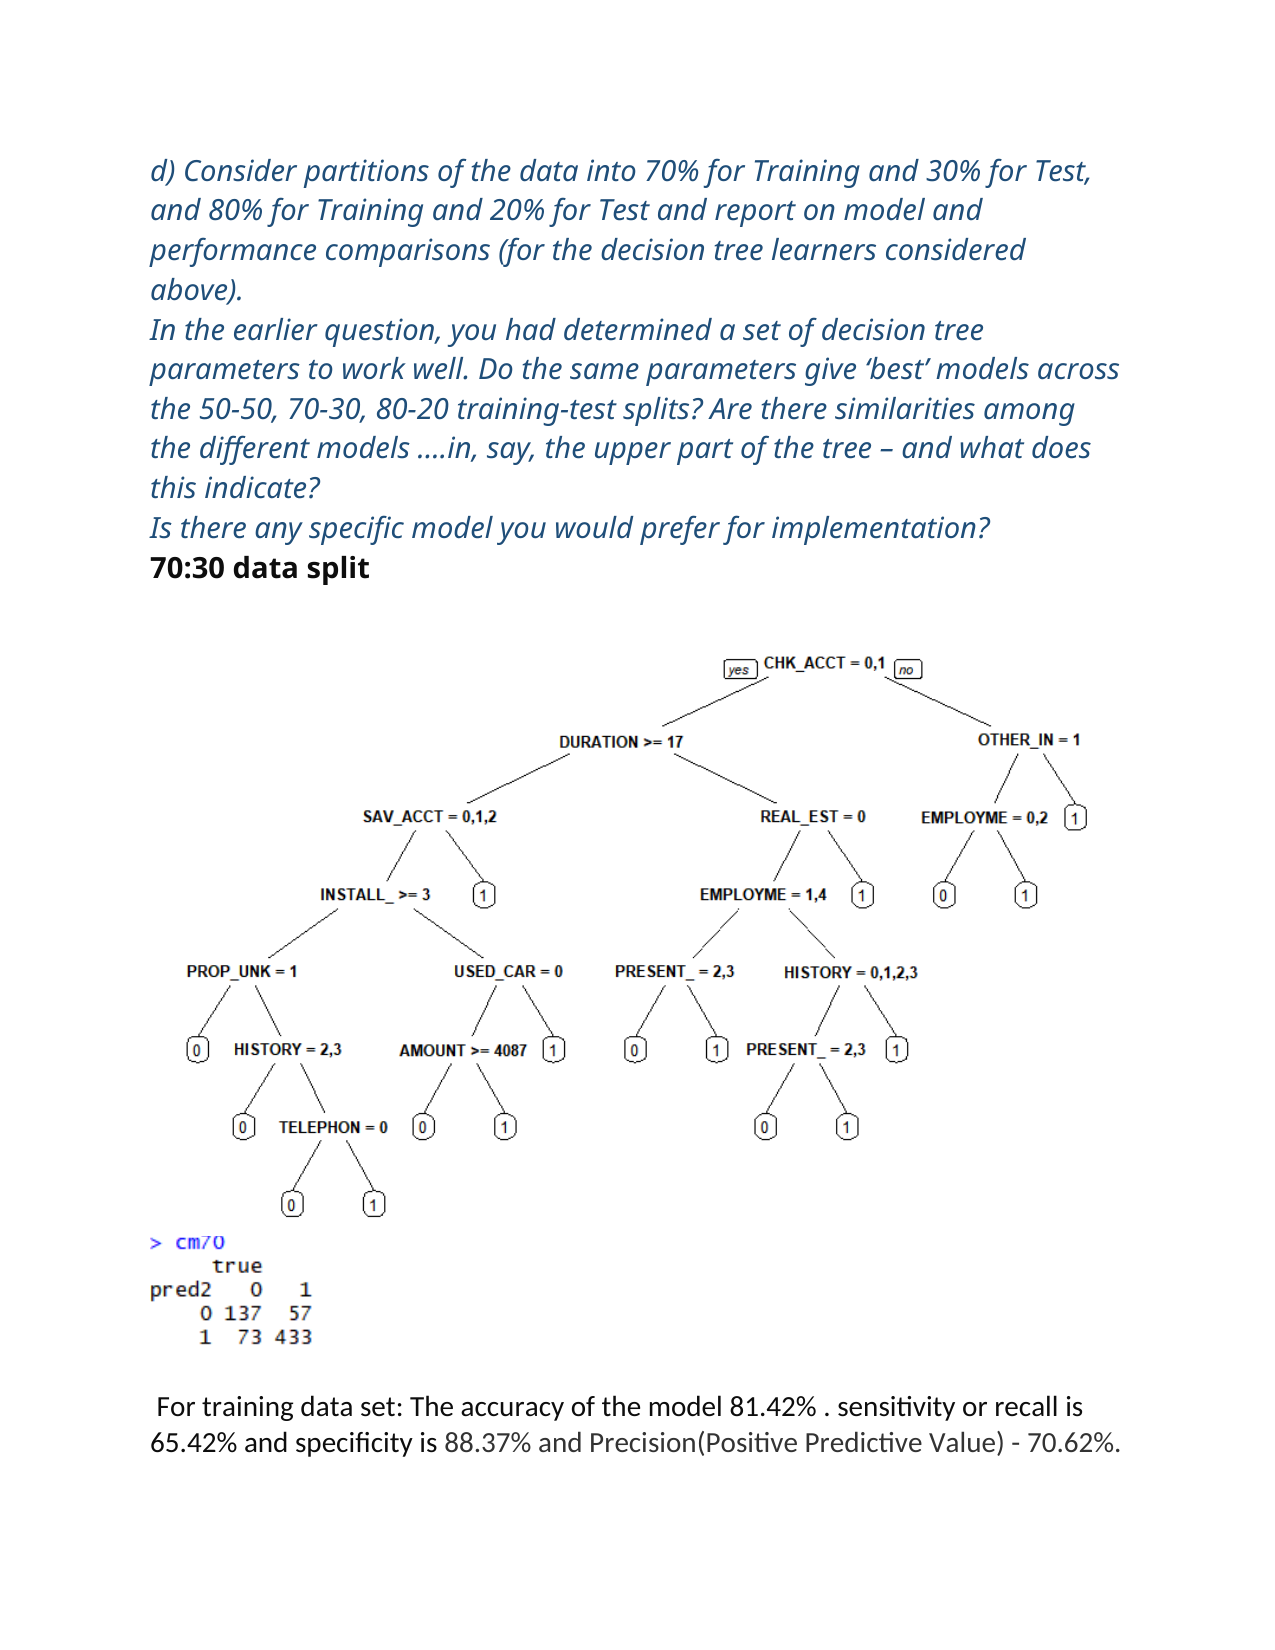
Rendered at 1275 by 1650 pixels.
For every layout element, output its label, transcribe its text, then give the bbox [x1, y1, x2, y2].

text For training data set: The accuracy of the model 81.42% . sensitivity or recall is 65.42% and specificity is 88.37% and Precision(Positive Predictive Value) - 70.62%. [150, 1388, 1125, 1459]
text Is there any specific model you would prefer for implementation? [150, 507, 1125, 547]
text d) Consider partitions of the data into 70% for Training and 30% for Test, and 80% for Training and 20% for Test and report on model and performance comparisons (for the decision tree learners considered above). [150, 150, 1125, 309]
text In the earlier question, you had determined a set of decision tree parameters to work well. Do the same parameters give ‘best’ models across the 50-50, 70-30, 80-20 training-test splits? Are there similarities among the different models ….in, say, the upper part of the tree – and what does this indicate? [150, 309, 1125, 507]
picture [150, 626, 1125, 1349]
text 70:30 data split [150, 547, 1125, 587]
